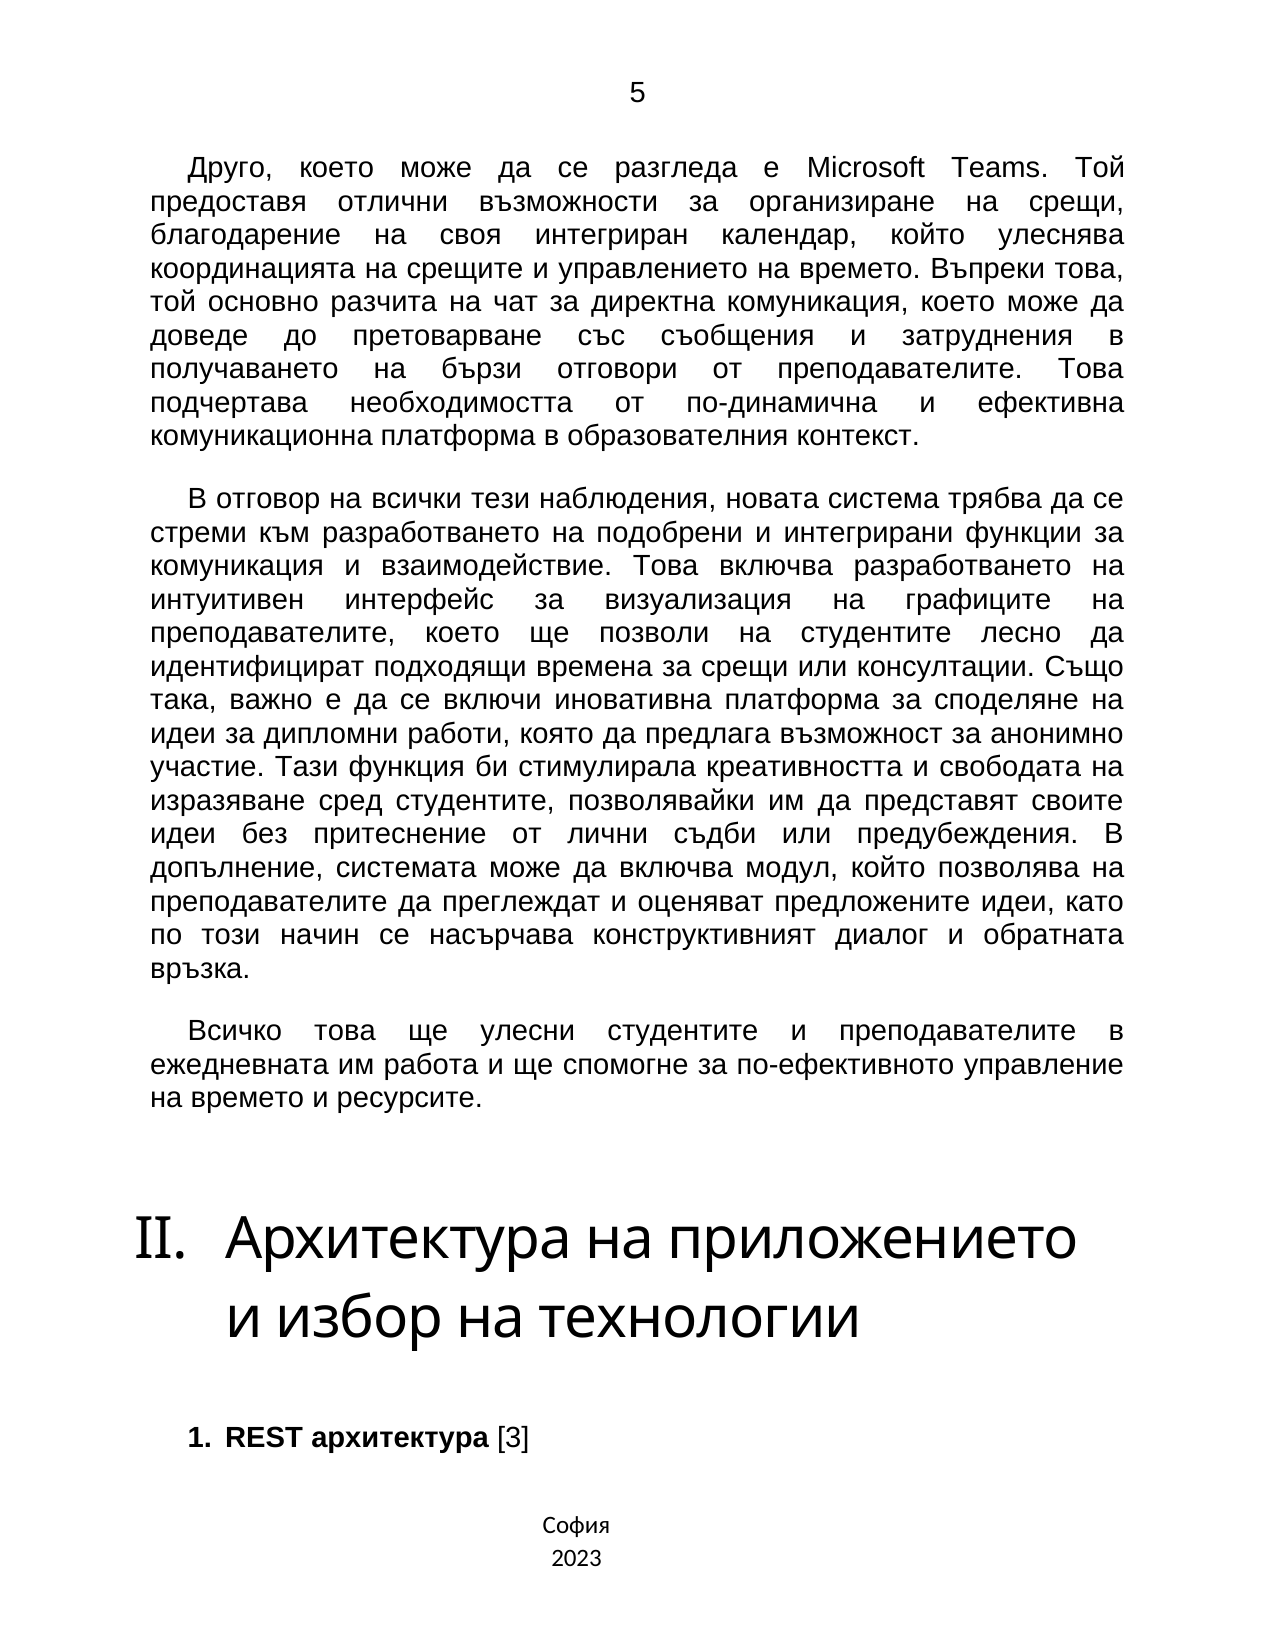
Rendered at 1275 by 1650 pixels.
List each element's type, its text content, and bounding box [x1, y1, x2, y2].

text Всичко това ще улесни студентите и преподавателите в ежедневната им работа и ще спомогне за по-ефективното управление на времето и ресурсите. [150, 1013, 1125, 1114]
text В отговор на всички тези наблюдения, новата система трябва да се стреми към разработването на подобрени и интегрирани функции за комуникация и взаимодействие. Това включва разработването на интуитивен интерфейс за визуализация на графиците на преподавателите, което ще позволи на студентите лесно да идентифицират подходящи времена за срещи или консултации. Също така, важно е да се включи иновативна платформа за споделяне на идеи за дипломни работи, която да предлага възможност за анонимно участие. Тази функция би стимулирала креативността и свободата на изразяване сред студентите, позволявайки им да представят своите идеи без притеснение от лични съдби или предубеждения. В допълнение, системата може да включва модул, който позволява на преподавателите да преглеждат и оценяват предложените идеи, като по този начин се насърчава конструктивният диалог и обратната връзка. [150, 481, 1125, 984]
list REST архитектура [3] [187, 1420, 1125, 1454]
title Архитектура на приложението и избор на технологии [187, 1196, 1125, 1355]
text Друго, което може да се разгледа е Microsoft Teams. Той предоставя отлични възможности за организиране на срещи, благодарение на своя интегриран календар, който улеснява координацията на срещите и управлението на времето. Въпреки това, той основно разчита на чат за директна комуникация, което може да доведе до претоварване със съобщения и затруднения в получаването на бързи отговори от преподавателите. Това подчертава необходимостта от по-динамична и ефективна комуникационна платформа в образователния контекст. [150, 150, 1125, 452]
